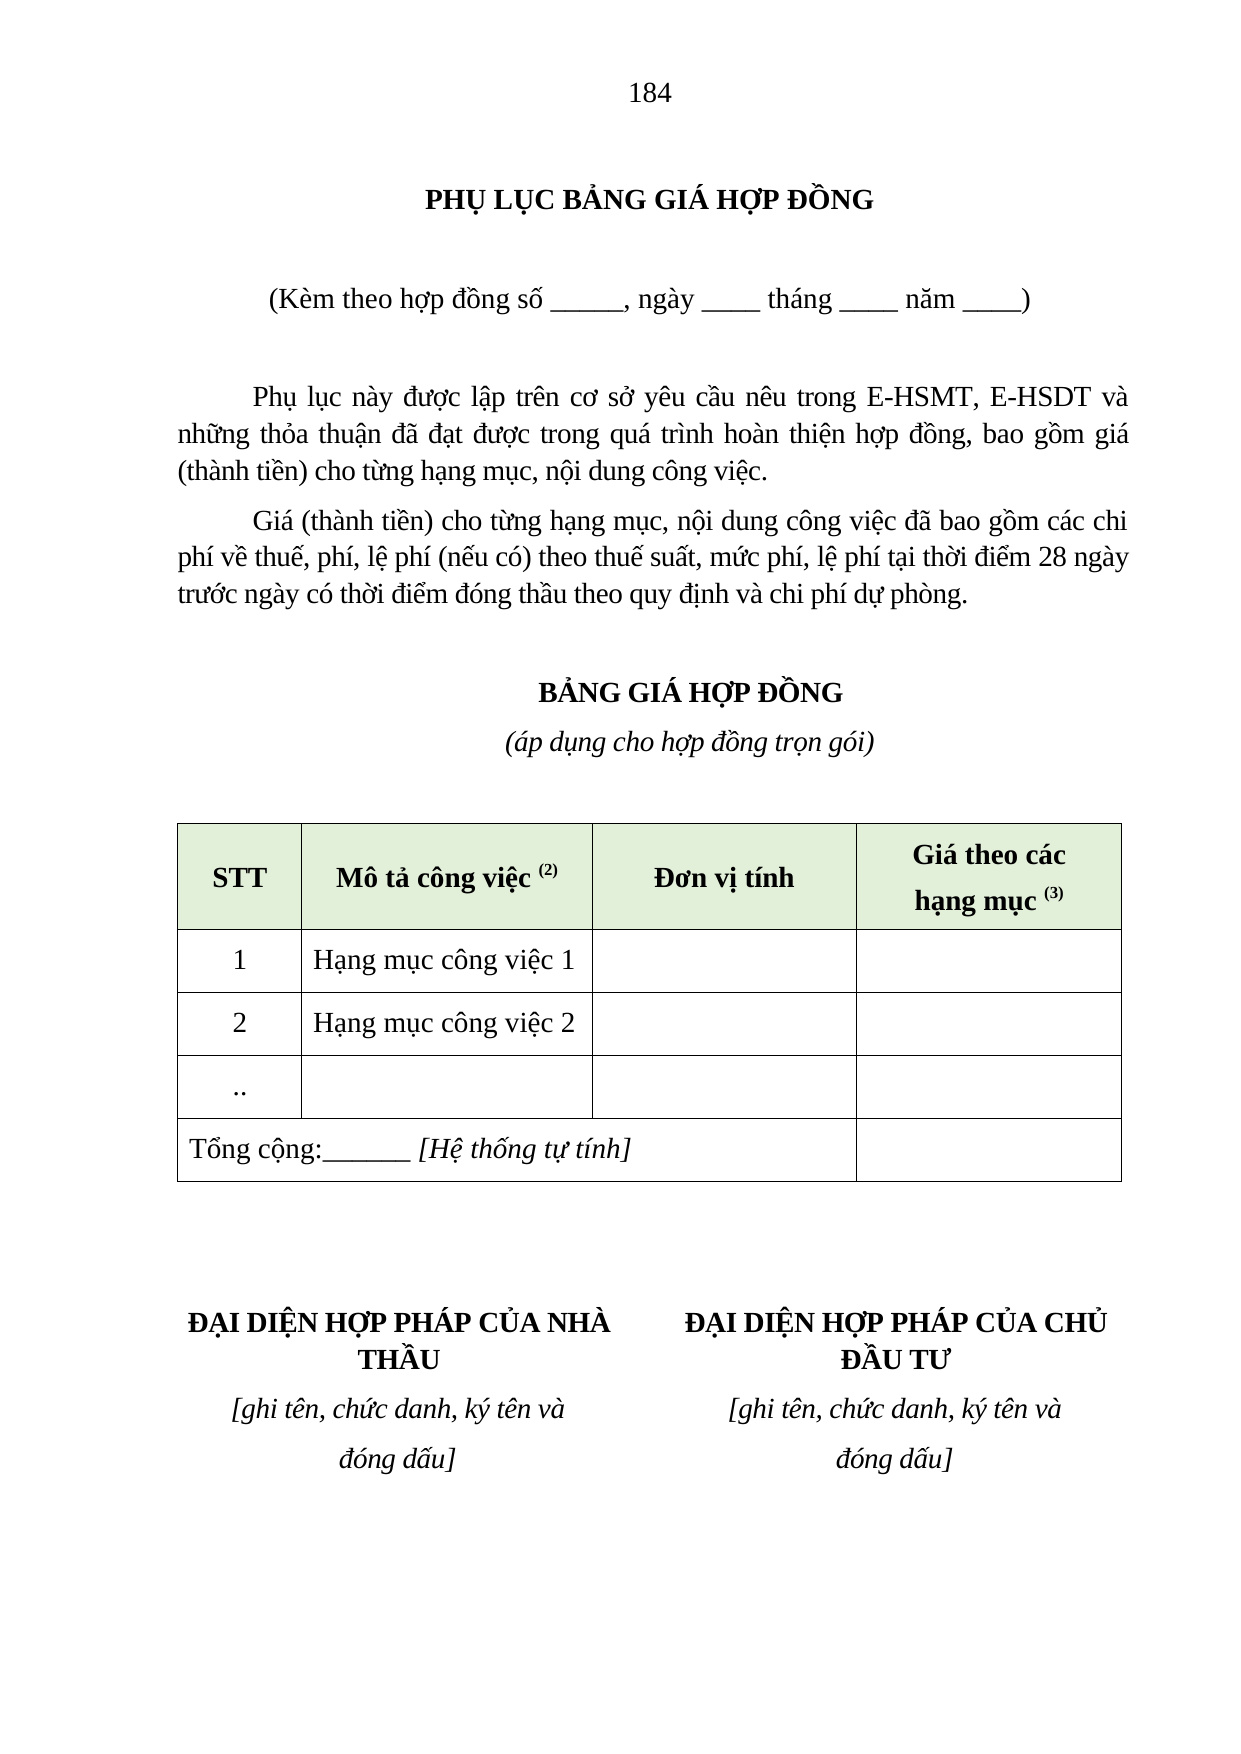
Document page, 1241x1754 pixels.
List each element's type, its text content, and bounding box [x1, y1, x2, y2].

text (áp dụng cho hợp đồng trọn gói) [177, 724, 1129, 758]
text PHỤ LỤC BẢNG GIÁ HỢP ĐỒNG [177, 182, 1122, 216]
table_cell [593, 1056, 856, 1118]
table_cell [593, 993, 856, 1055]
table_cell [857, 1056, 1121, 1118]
text (Kèm theo hợp đồng số _____, ngày ____ tháng ____ năm ____) [177, 281, 1122, 314]
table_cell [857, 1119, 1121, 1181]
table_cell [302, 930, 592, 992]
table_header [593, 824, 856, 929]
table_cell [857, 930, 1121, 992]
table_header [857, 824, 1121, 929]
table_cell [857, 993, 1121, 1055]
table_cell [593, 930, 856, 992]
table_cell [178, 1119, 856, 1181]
text Giá (thành tiền) cho từng hạng mục, nội dung công việc đã bao gồm các chi phí về thuế, phí, lệ phí (nếu có) theo thuế suất, mức phí, lệ phí tại thời điểm 28 ngày trước ngày có thời điểm đóng thầu theo quy định và chi phí dự phòng. [177, 503, 1129, 610]
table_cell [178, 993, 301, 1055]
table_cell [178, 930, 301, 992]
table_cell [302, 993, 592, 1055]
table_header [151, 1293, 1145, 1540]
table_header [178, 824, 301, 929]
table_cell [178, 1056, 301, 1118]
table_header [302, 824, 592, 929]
text BẢNG GIÁ HỢP ĐỒNG [177, 675, 1129, 709]
text Phụ lục này được lập trên cơ sở yêu cầu nêu trong E-HSMT, E-HSDT và những thỏa thuận đã đạt được trong quá trình hoàn thiện hợp đồng, bao gồm giá (thành tiền) cho từng hạng mục, nội dung công việc. [177, 379, 1129, 487]
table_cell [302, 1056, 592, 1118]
